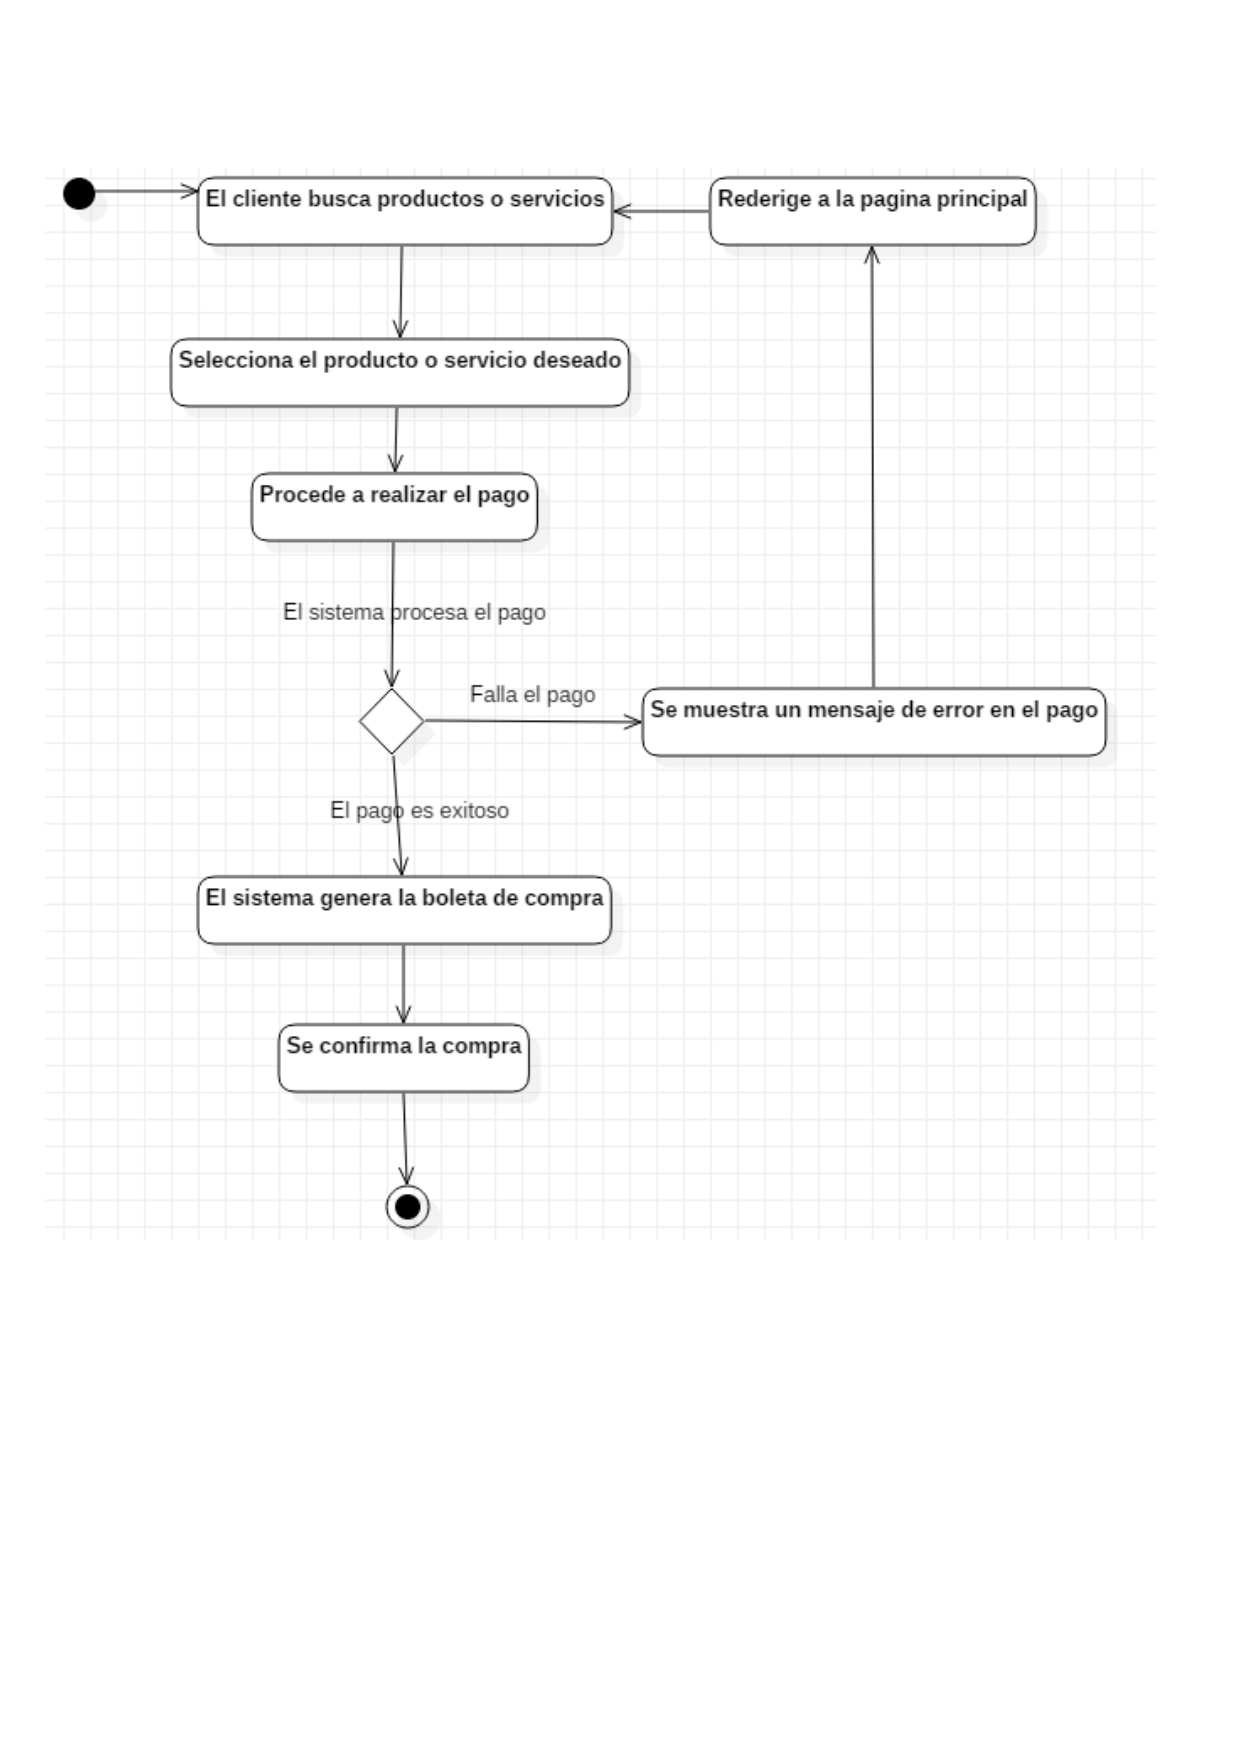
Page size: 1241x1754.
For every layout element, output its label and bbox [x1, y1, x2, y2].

picture [45, 168, 1157, 1240]
